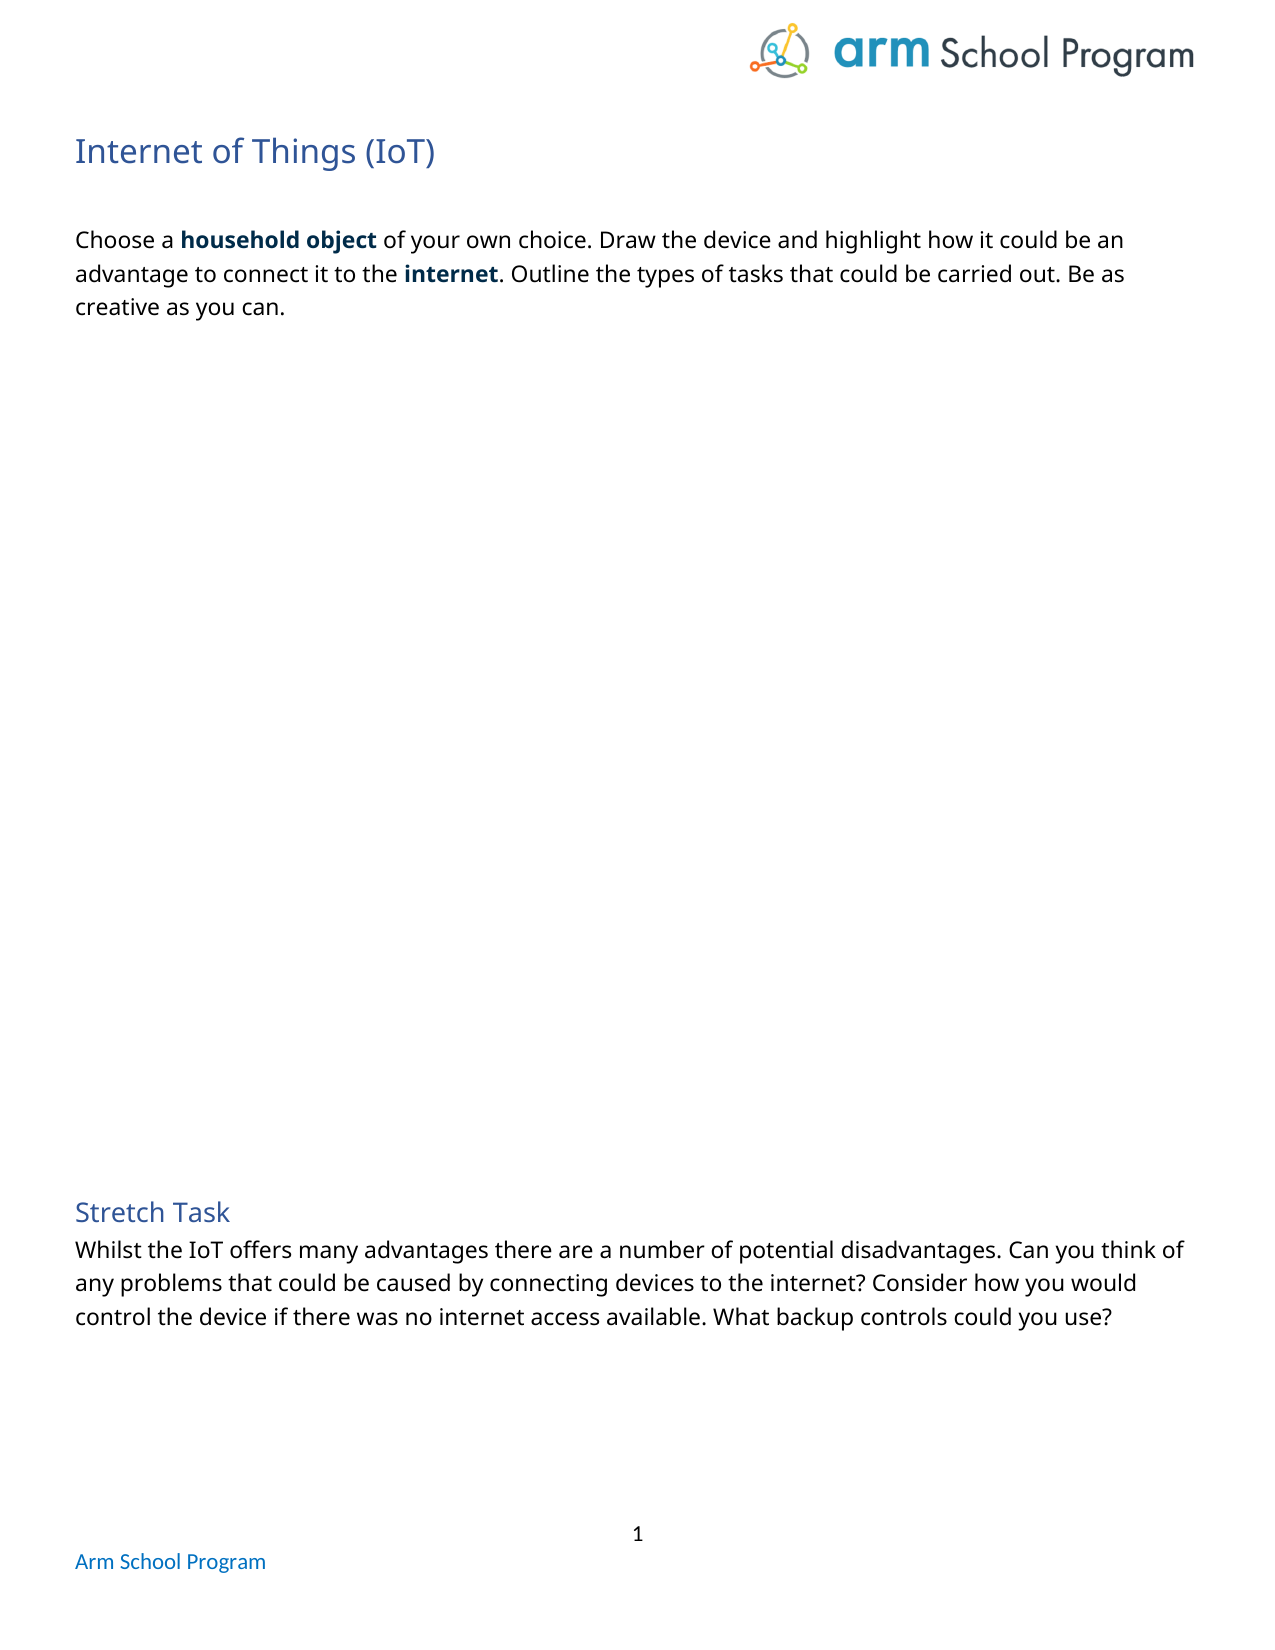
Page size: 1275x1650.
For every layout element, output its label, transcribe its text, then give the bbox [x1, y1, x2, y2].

subtitle Internet of Things (IoT) [75, 128, 1200, 173]
picture [743, 18, 1197, 82]
text Whilst the IoT offers many advantages there are a number of potential disadvantages. Can you think of any problems that could be caused by connecting devices to the internet? Consider how you would control the device if there was no internet access available. What backup controls could you use? [75, 1234, 1200, 1332]
text Choose a household object of your own choice. Draw the device and highlight how it could be an advantage to connect it to the internet. Outline the types of tasks that could be carried out. Be as creative as you can. [75, 224, 1200, 323]
subtitle Stretch Task [75, 1194, 1200, 1231]
